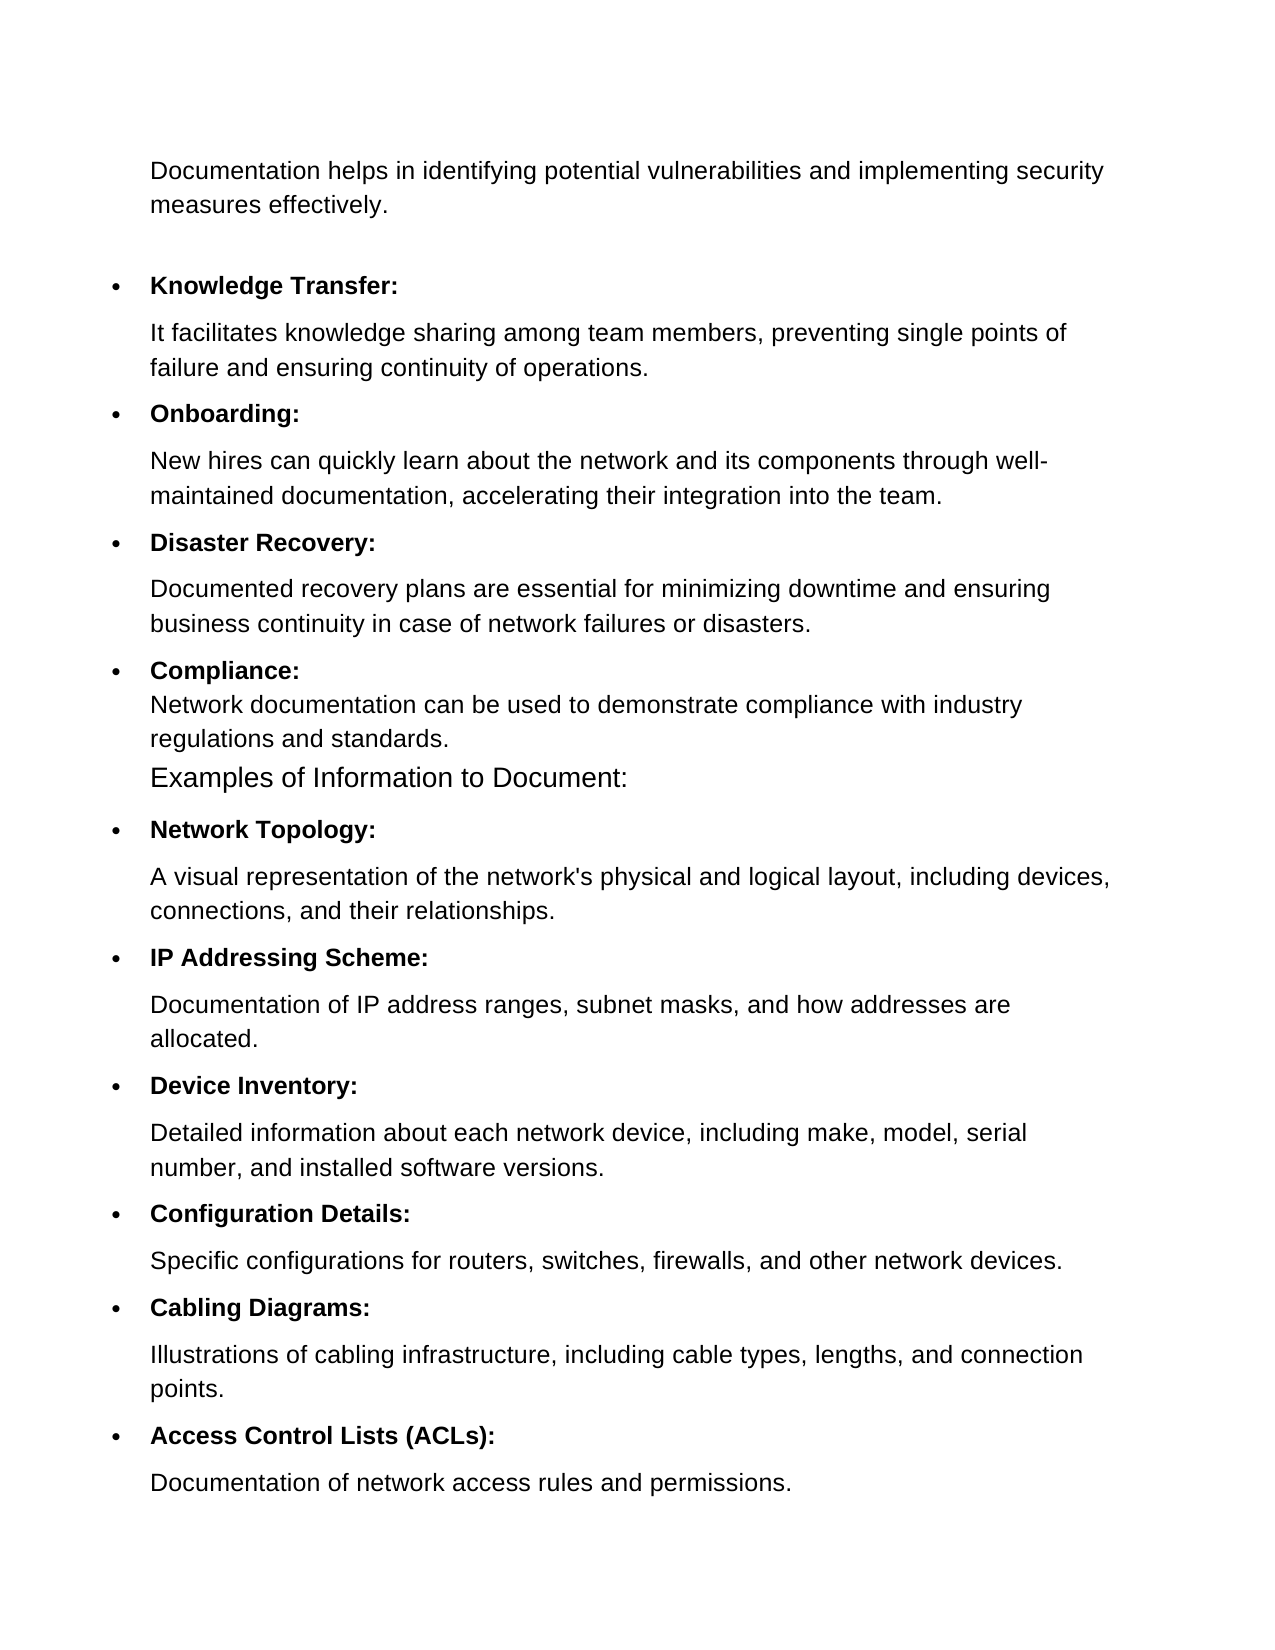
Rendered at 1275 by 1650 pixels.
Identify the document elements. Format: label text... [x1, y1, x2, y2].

text Documented recovery plans are essential for minimizing downtime and ensuring business continuity in case of network failures or disasters. [150, 569, 1125, 637]
text A visual representation of the network's physical and logical layout, including devices, connections, and their relationships. [150, 856, 1125, 925]
text Illustrations of cabling infrastructure, including cable types, lengths, and connection points. [150, 1334, 1125, 1403]
text Network documentation can be used to demonstrate compliance with industry regulations and standards. [150, 684, 1125, 753]
list Network Topology: [112, 809, 1125, 844]
list Compliance: [112, 650, 1125, 684]
list Access Control Lists (ACLs): [112, 1416, 1125, 1450]
text Documentation of network access rules and permissions. [150, 1462, 1125, 1497]
text Documentation helps in identifying potential vulnerabilities and implementing security measures effectively. [150, 150, 1125, 253]
text New hires can quickly learn about the network and its components through well-maintained documentation, accelerating their integration into the team. [150, 441, 1125, 509]
text It facilitates knowledge sharing among team members, preventing single points of failure and ensuring continuity of operations. [150, 312, 1125, 381]
text Documentation of IP address ranges, subnet masks, and how addresses are allocated. [150, 984, 1125, 1053]
list Cabling Diagrams: [112, 1287, 1125, 1322]
list Knowledge Transfer: [112, 266, 1125, 300]
list Configuration Details: [112, 1194, 1125, 1228]
text Examples of Information to Document: [150, 753, 1125, 794]
list Device Inventory: [112, 1066, 1125, 1100]
list IP Addressing Scheme: [112, 937, 1125, 972]
text Specific configurations for routers, switches, firewalls, and other network devices. [150, 1241, 1125, 1275]
text Detailed information about each network device, including make, model, serial number, and installed software versions. [150, 1112, 1125, 1181]
list Onboarding: [112, 394, 1125, 428]
list Disaster Recovery: [112, 522, 1125, 556]
